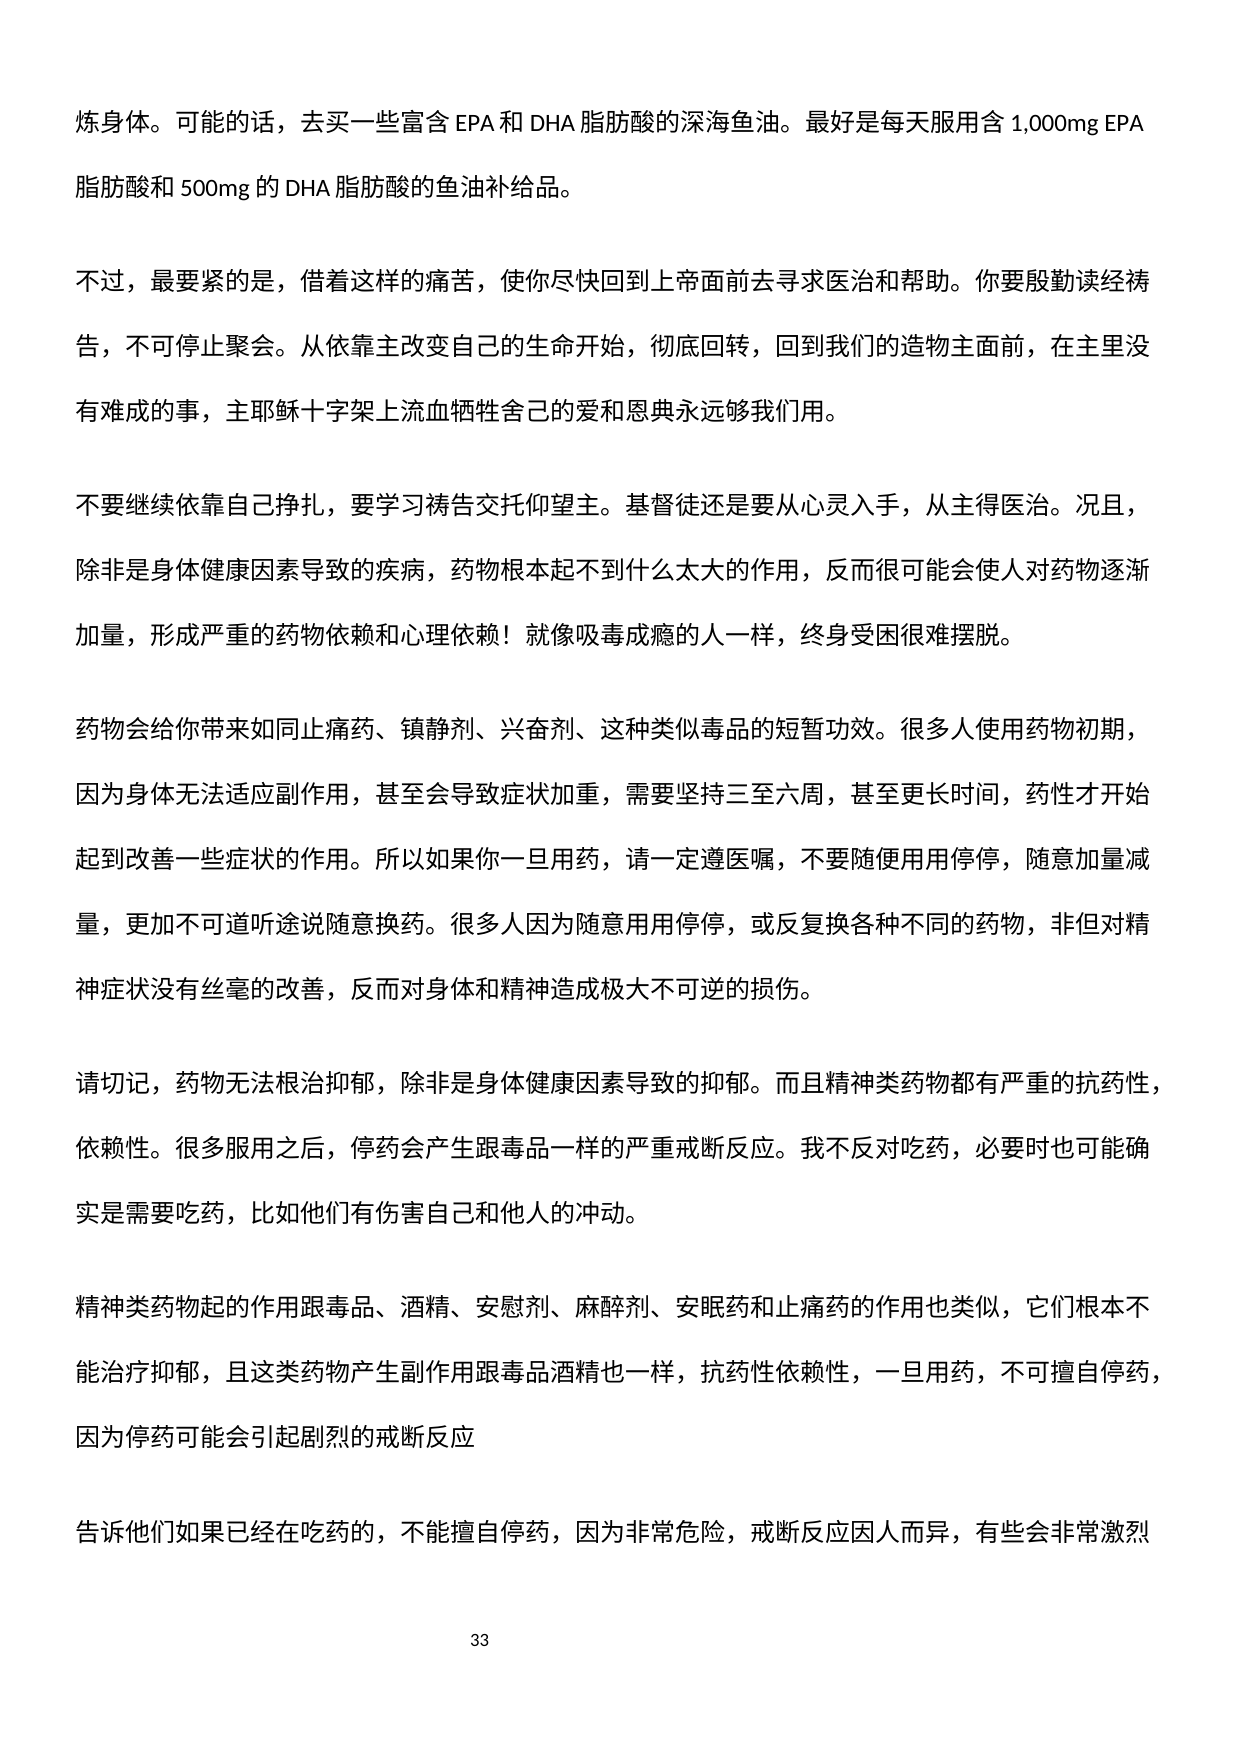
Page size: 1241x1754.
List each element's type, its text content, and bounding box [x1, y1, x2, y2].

text 药物会给你带来如同止痛药、镇静剂、兴奋剂、这种类似毒品的短暂功效。很多人使用药物初期，因为身体无法适应副作用，甚至会导致症状加重，需要坚持三至六周，甚至更长时间，药性才开始起到改善一些症状的作用。所以如果你一旦用药，请一定遵医嘱，不要随便用用停停，随意加量减量，更加不可道听途说随意换药。很多人因为随意用用停停，或反复换各种不同的药物，非但对精神症状没有丝毫的改善，反而对身体和精神造成极大不可逆的损伤。 [75, 695, 1165, 1020]
text 告诉他们如果已经在吃药的，不能擅自停药，因为非常危险，戒断反应因人而异，有些会非常激烈 [75, 1498, 1165, 1563]
text 请切记，药物无法根治抑郁，除非是身体健康因素导致的抑郁。而且精神类药物都有严重的抗药性，依赖性。很多服用之后，停药会产生跟毒品一样的严重戒断反应。我不反对吃药，必要时也可能确实是需要吃药，比如他们有伤害自己和他人的冲动。 [75, 1049, 1165, 1244]
text 精神类药物起的作用跟毒品、酒精、安慰剂、麻醉剂、安眠药和止痛药的作用也类似，它们根本不能治疗抑郁，且这类药物产生副作用跟毒品酒精也一样，抗药性依赖性，一旦用药，不可擅自停药，因为停药可能会引起剧烈的戒断反应 [75, 1273, 1165, 1468]
text 不过，最要紧的是，借着这样的痛苦，使你尽快回到上帝面前去寻求医治和帮助。你要殷勤读经祷告，不可停止聚会。从依靠主改变自己的生命开始，彻底回转，回到我们的造物主面前，在主里没有难成的事，主耶稣十字架上流血牺牲舍己的爱和恩典永远够我们用。 [75, 247, 1165, 442]
text 不要继续依靠自己挣扎，要学习祷告交托仰望主。基督徒还是要从心灵入手，从主得医治。况且，除非是身体健康因素导致的疾病，药物根本起不到什么太大的作用，反而很可能会使人对药物逐渐加量，形成严重的药物依赖和心理依赖！就像吸毒成瘾的人一样，终身受困很难摆脱。 [75, 471, 1165, 666]
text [75, 88, 1165, 218]
